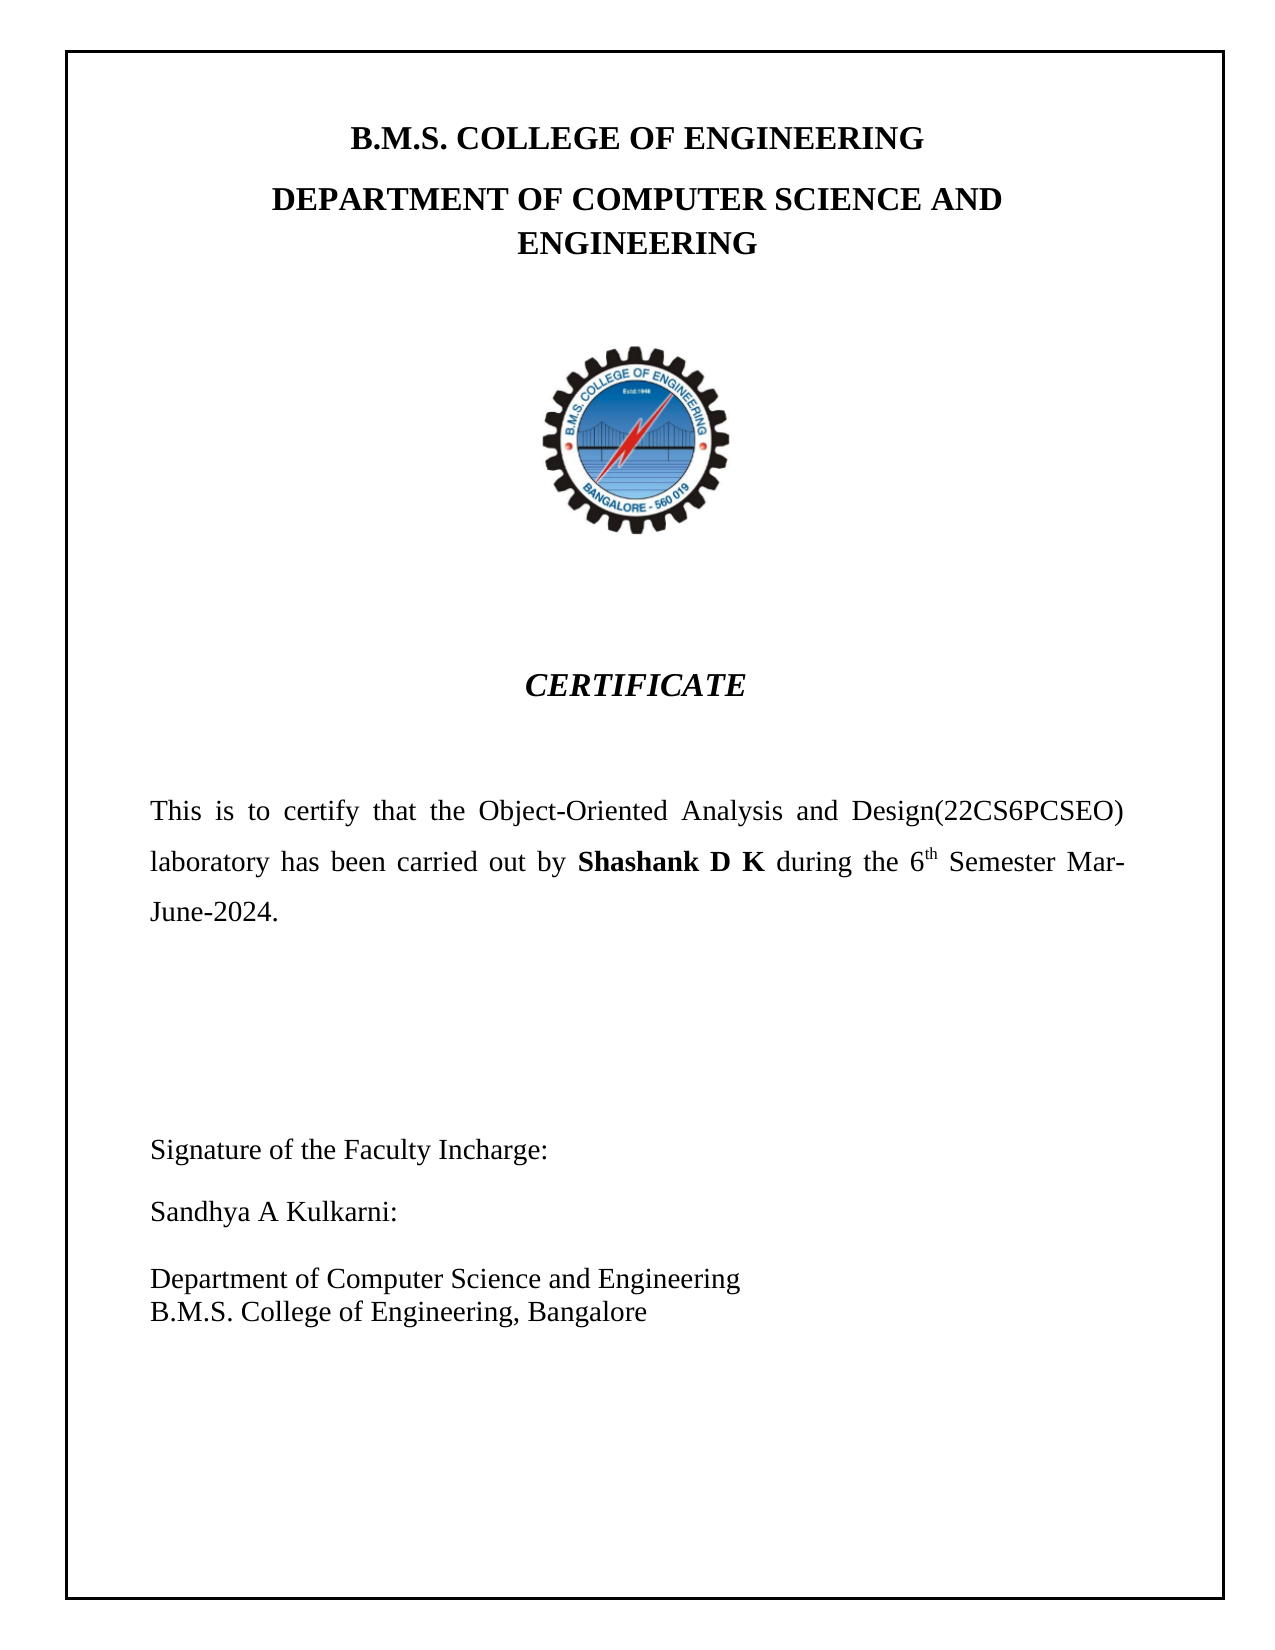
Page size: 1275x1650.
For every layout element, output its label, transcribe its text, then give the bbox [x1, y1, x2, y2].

text Sandhya A Kulkarni: [150, 1194, 1125, 1227]
text B.M.S. COLLEGE OF ENGINEERING [150, 118, 1125, 157]
text B.M.S. College of Engineering, Bangalore [150, 1294, 1125, 1328]
text DEPARTMENT OF COMPUTER SCIENCE AND ENGINEERING [150, 179, 1125, 261]
text Department of Computer Science and Engineering [150, 1261, 1125, 1294]
text CERTIFICATE [150, 665, 1125, 703]
text Signature of the Faculty Incharge: [150, 1132, 1125, 1166]
picture [532, 341, 743, 541]
text This is to certify that the Object-Oriented Analysis and Design(22CS6PCSEO) laboratory has been carried out by Shashank D K during the 6th Semester Mar-June-2024. [150, 793, 1125, 928]
